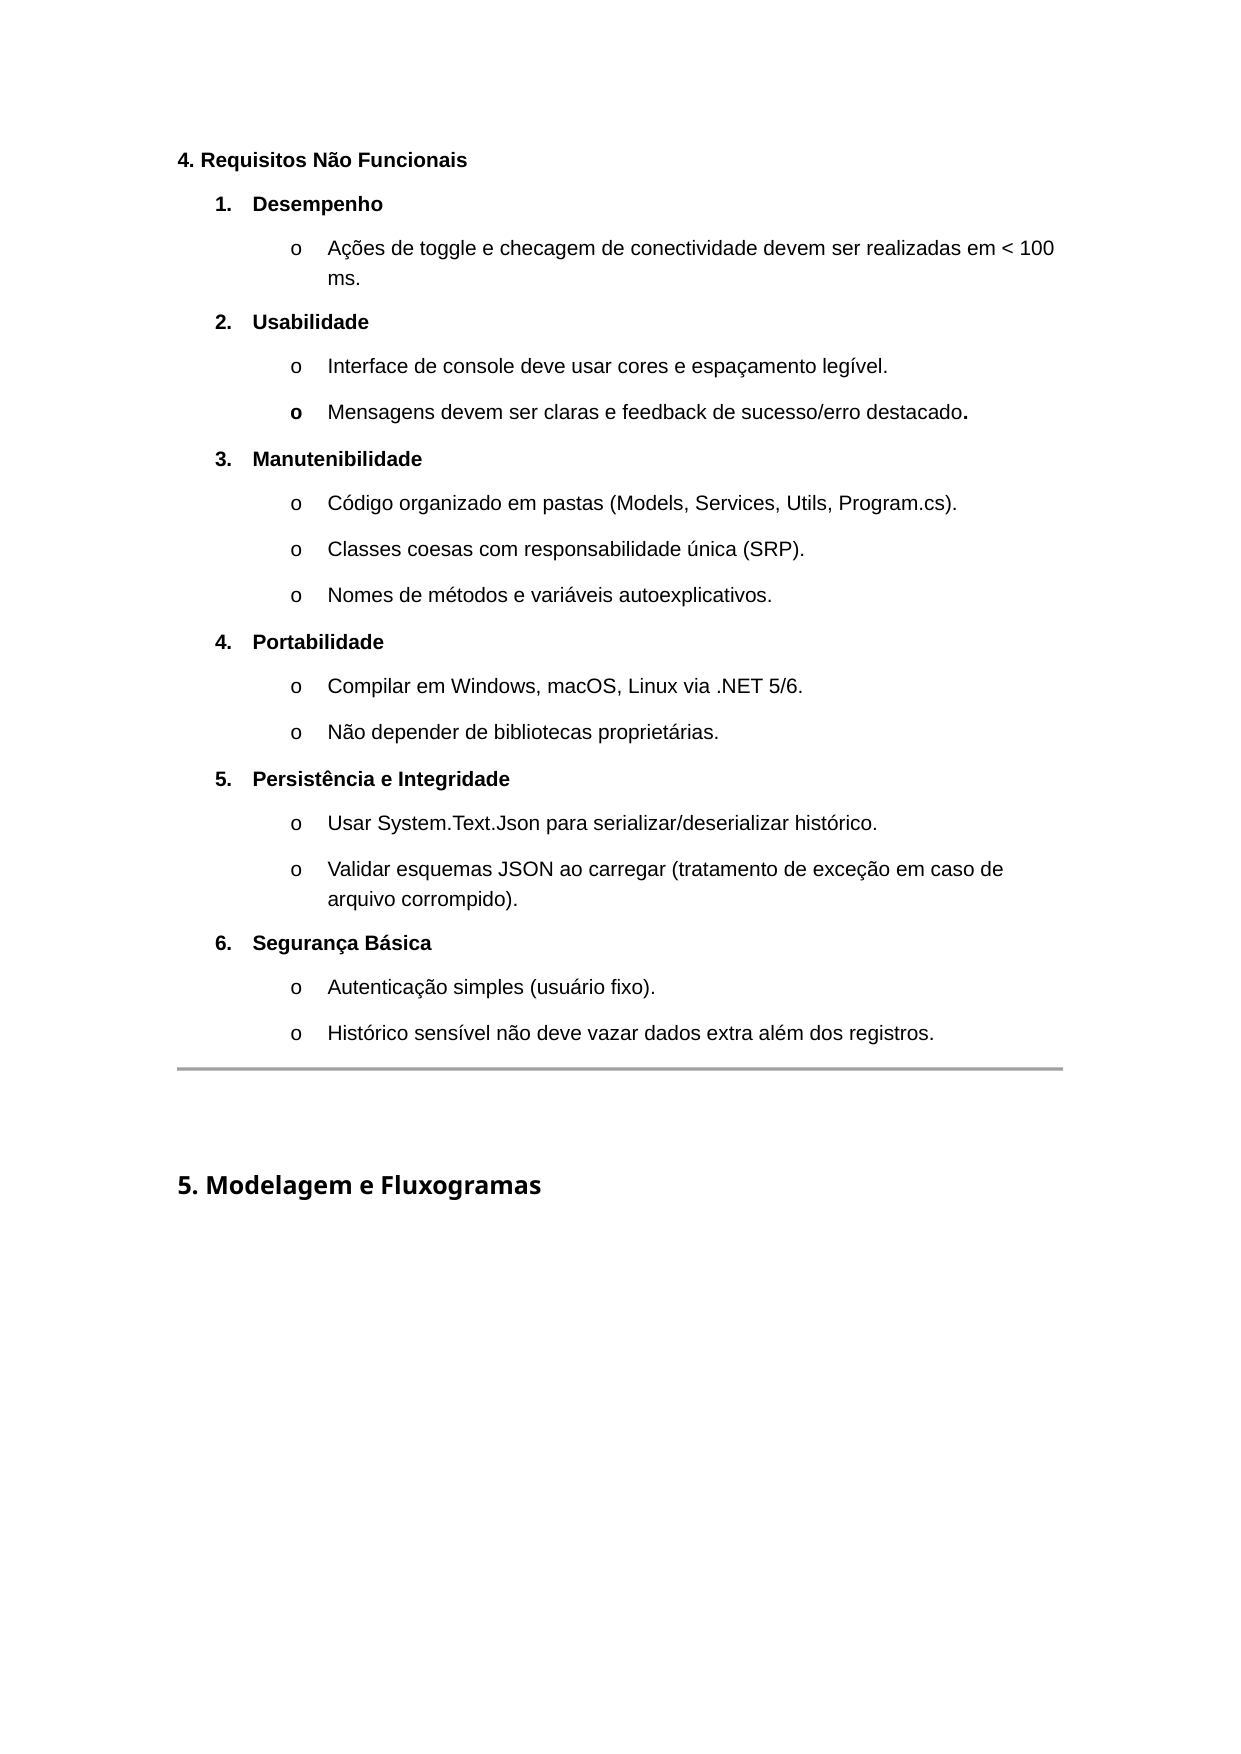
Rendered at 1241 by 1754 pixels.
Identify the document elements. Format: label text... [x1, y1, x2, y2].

list Ações de toggle e checagem de conectividade devem ser realizadas em < 100 ms. [290, 236, 1063, 289]
list Persistência e Integridade [215, 766, 1063, 790]
list Interface de console deve usar cores e espaçamento legível. [290, 354, 1063, 379]
list Validar esquemas JSON ao carregar (tratamento de exceção em caso de arquivo corrompido). [290, 857, 1063, 910]
list Não depender de bibliotecas proprietárias. [290, 720, 1063, 746]
text 5. Modelagem e Fluxogramas [177, 1167, 1063, 1201]
list Usabilidade [215, 309, 1063, 333]
list Mensagens devem ser claras e feedback de sucesso/erro destacado. [290, 400, 1063, 426]
list Desempenho [215, 192, 1063, 216]
list Segurança Básica [215, 931, 1063, 954]
text 4. Requisitos Não Funcionais [177, 148, 1063, 172]
list Autenticação simples (usuário fixo). [290, 975, 1063, 1001]
list Compilar em Windows, macOS, Linux via .NET 5/6. [290, 674, 1063, 699]
list Portabilidade [215, 629, 1063, 653]
list Classes coesas com responsabilidade única (SRP). [290, 537, 1063, 563]
list Usar System.Text.Json para serializar/deserializar histórico. [290, 811, 1063, 836]
list Histórico sensível não deve vazar dados extra além dos registros. [290, 1021, 1063, 1047]
list Código organizado em pastas (Models, Services, Utils, Program.cs). [290, 491, 1063, 516]
list Manutenibilidade [215, 446, 1063, 470]
list Nomes de métodos e variáveis autoexplicativos. [290, 583, 1063, 609]
